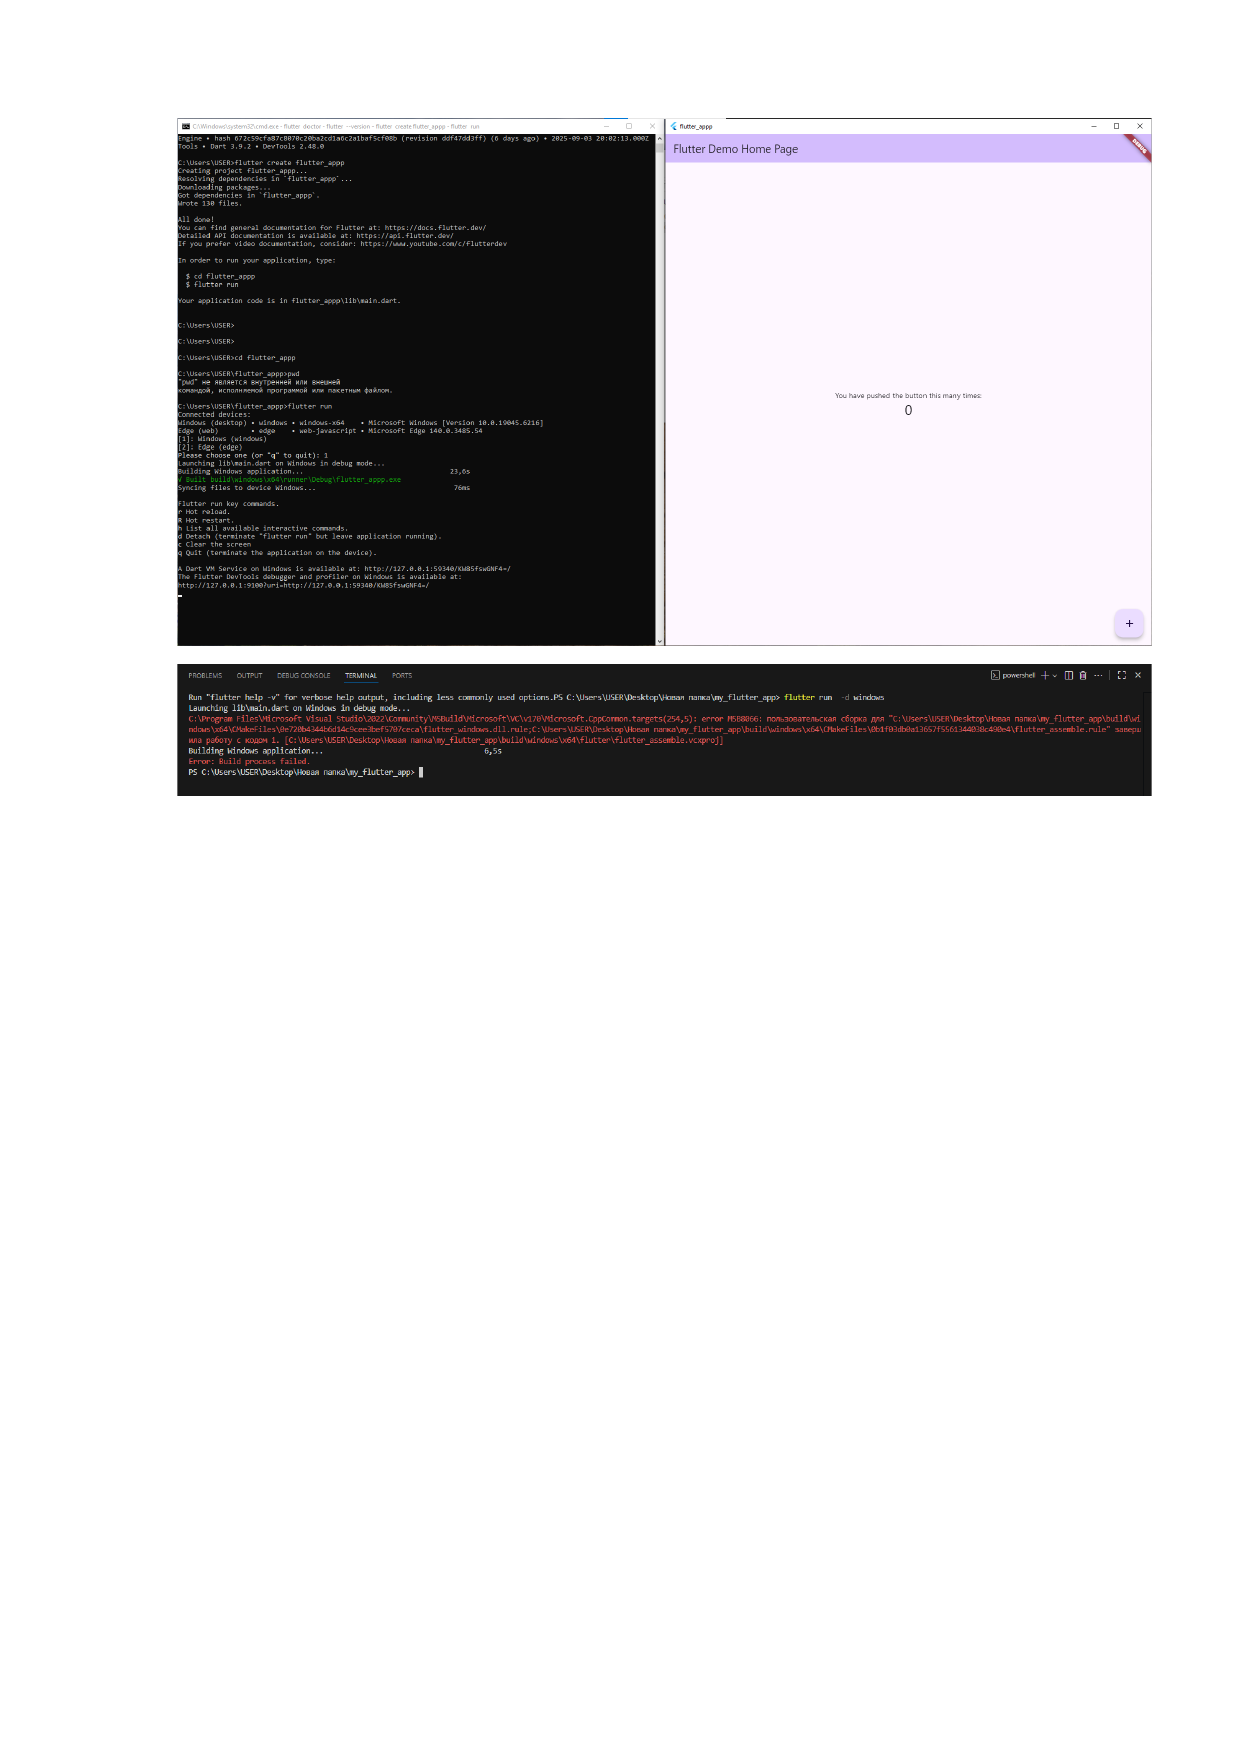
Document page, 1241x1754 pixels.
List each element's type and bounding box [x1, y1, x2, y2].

picture [177, 664, 1152, 796]
picture [177, 118, 1152, 646]
